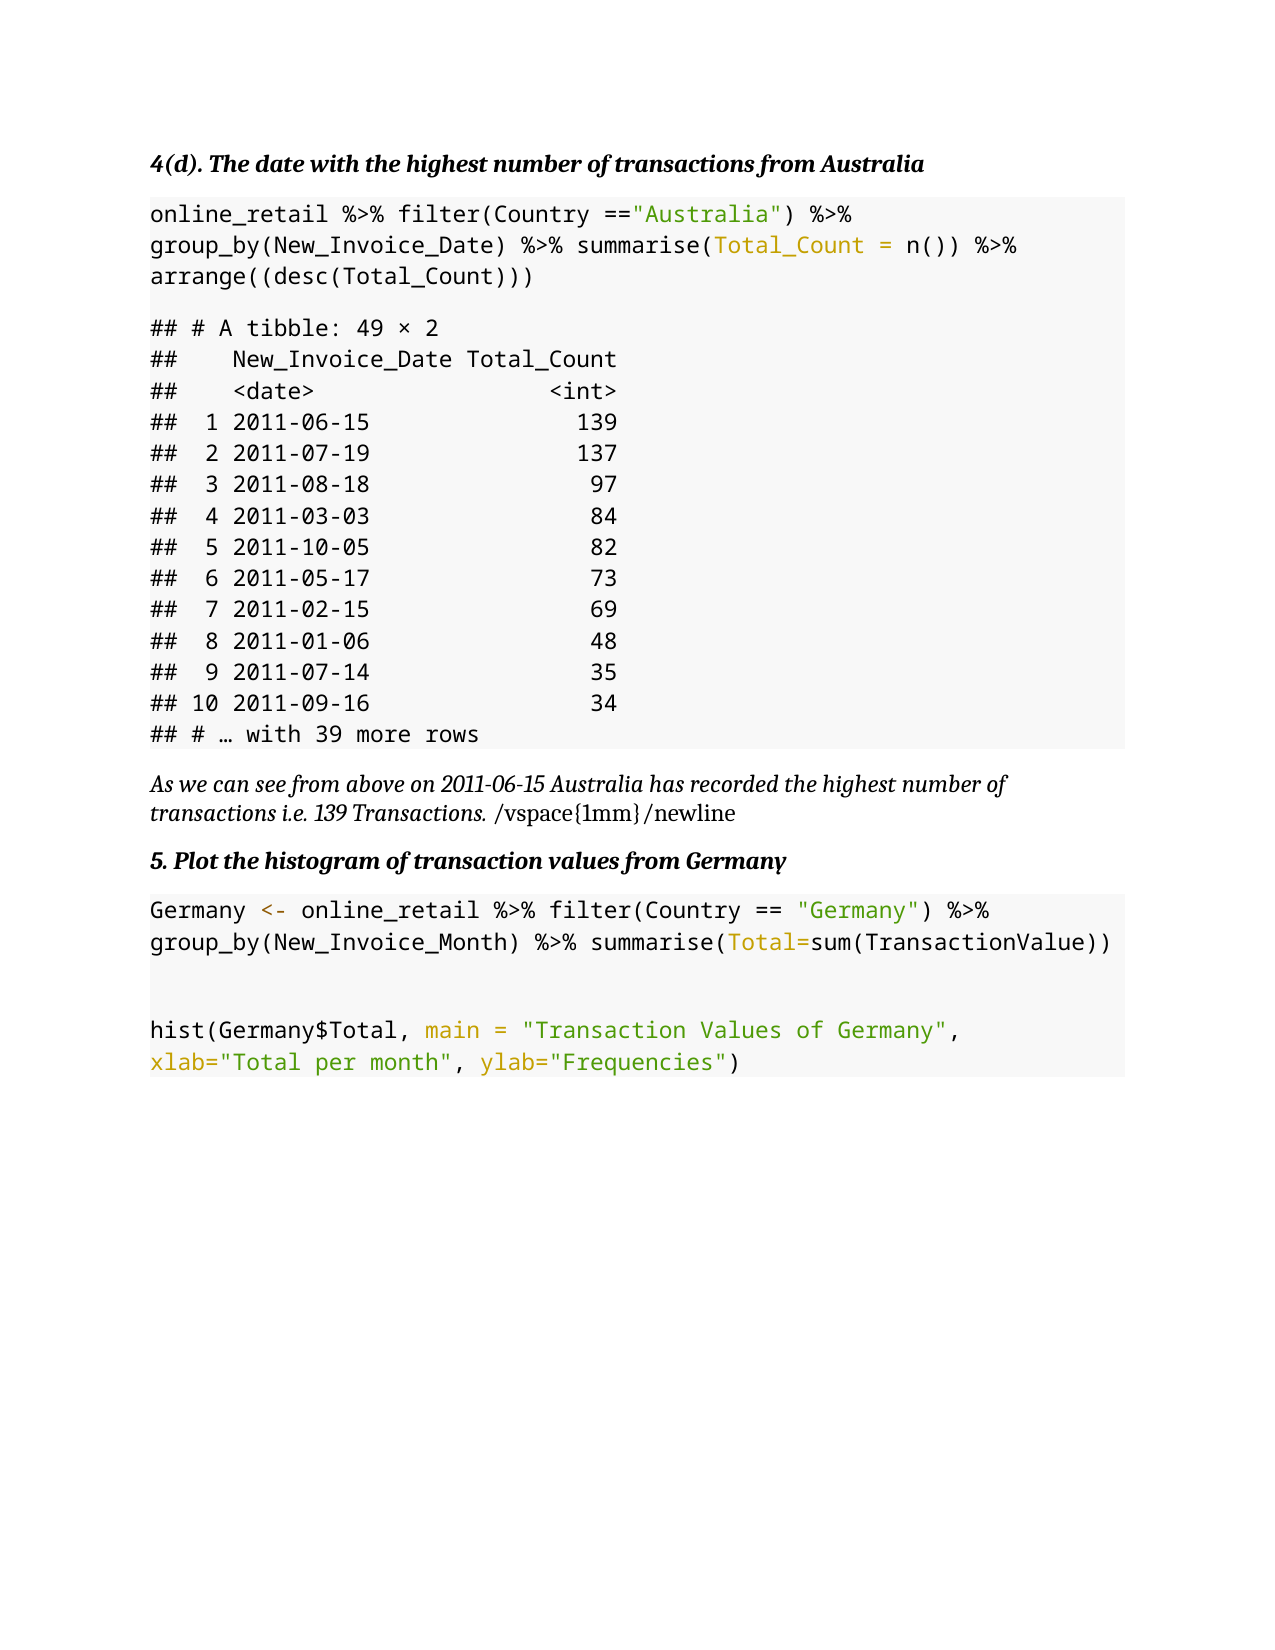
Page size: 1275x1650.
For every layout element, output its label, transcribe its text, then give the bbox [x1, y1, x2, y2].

text ## # A tibble: 49 × 2 ## New_Invoice_Date Total_Count ## <date> <int> ## 1 2011-06-15 139 ## 2 2011-07-19 137 ## 3 2011-08-18 97 ## 4 2011-03-03 84 ## 5 2011-10-05 82 ## 6 2011-05-17 73 ## 7 2011-02-15 69 ## 8 2011-01-06 48 ## 9 2011-07-14 35 ## 10 2011-09-16 34 ## # … with 39 more rows [150, 312, 1125, 749]
text 4(d). The date with the highest number of transactions from Australia [150, 150, 1125, 179]
text online_retail %>% filter(Country =="Australia") %>% group_by(New_Invoice_Date) %>% summarise(Total_Count = n()) %>% arrange((desc(Total_Count))) [150, 197, 1125, 291]
text Germany <- online_retail %>% filter(Country == "Germany") %>% group_by(New_Invoice_Month) %>% summarise(Total=sum(TransactionValue)) hist(Germany$Total, main = "Transaction Values of Germany", xlab="Total per month", ylab="Frequencies") [150, 894, 1125, 1077]
text As we can see from above on 2011-06-15 Australia has recorded the highest number of transactions i.e. 139 Transactions. /vspace{1mm}/newline [150, 770, 1125, 828]
text 5. Plot the histogram of transaction values from Germany [150, 847, 1125, 875]
